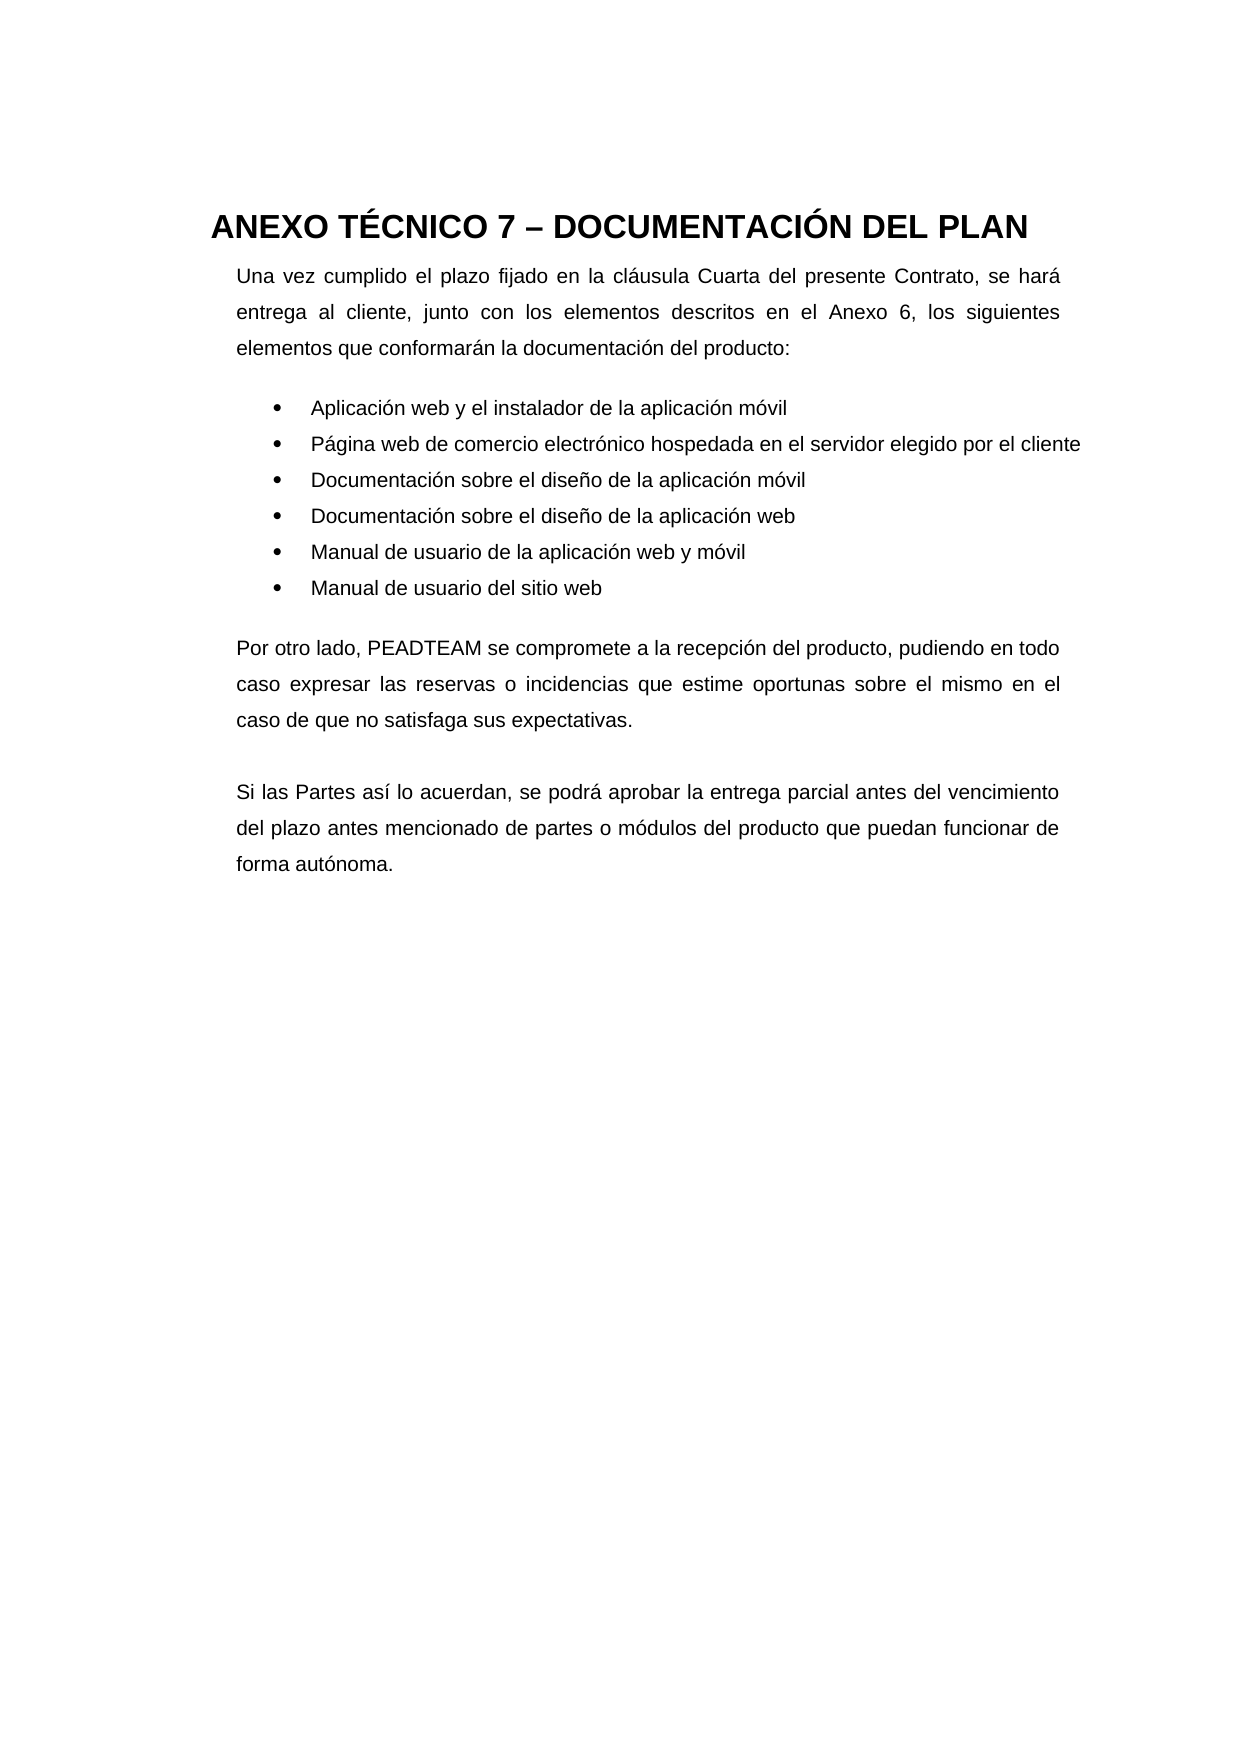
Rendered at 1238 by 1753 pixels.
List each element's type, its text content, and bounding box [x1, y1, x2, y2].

list Página web de comercio electrónico hospedada en el servidor elegido por el cliente [273, 432, 1090, 456]
text Una vez cumplido el plazo fijado en la cláusula Cuarta del presente Contrato, se hará entrega al cliente, junto con los elementos descritos en el Anexo 6, los siguientes elementos que conformarán la documentación del producto: [236, 264, 1061, 360]
text Si las Partes así lo acuerdan, se podrá aprobar la entrega parcial antes del vencimiento del plazo antes mencionado de partes o módulos del producto que puedan funcionar de forma autónoma. [236, 780, 1061, 876]
list Documentación sobre el diseño de la aplicación móvil [273, 468, 1090, 492]
list Aplicación web y el instalador de la aplicación móvil [273, 396, 1090, 420]
subtitle ANEXO TÉCNICO 7 – DOCUMENTACIÓN DEL PLAN [178, 207, 1061, 245]
text Por otro lado, PEADTEAM se compromete a la recepción del producto, pudiendo en todo caso expresar las reservas o incidencias que estime oportunas sobre el mismo en el caso de que no satisfaga sus expectativas. [236, 636, 1061, 732]
list Manual de usuario de la aplicación web y móvil [273, 540, 1090, 564]
list Documentación sobre el diseño de la aplicación web [273, 504, 1090, 528]
list Manual de usuario del sitio web [273, 576, 1090, 600]
